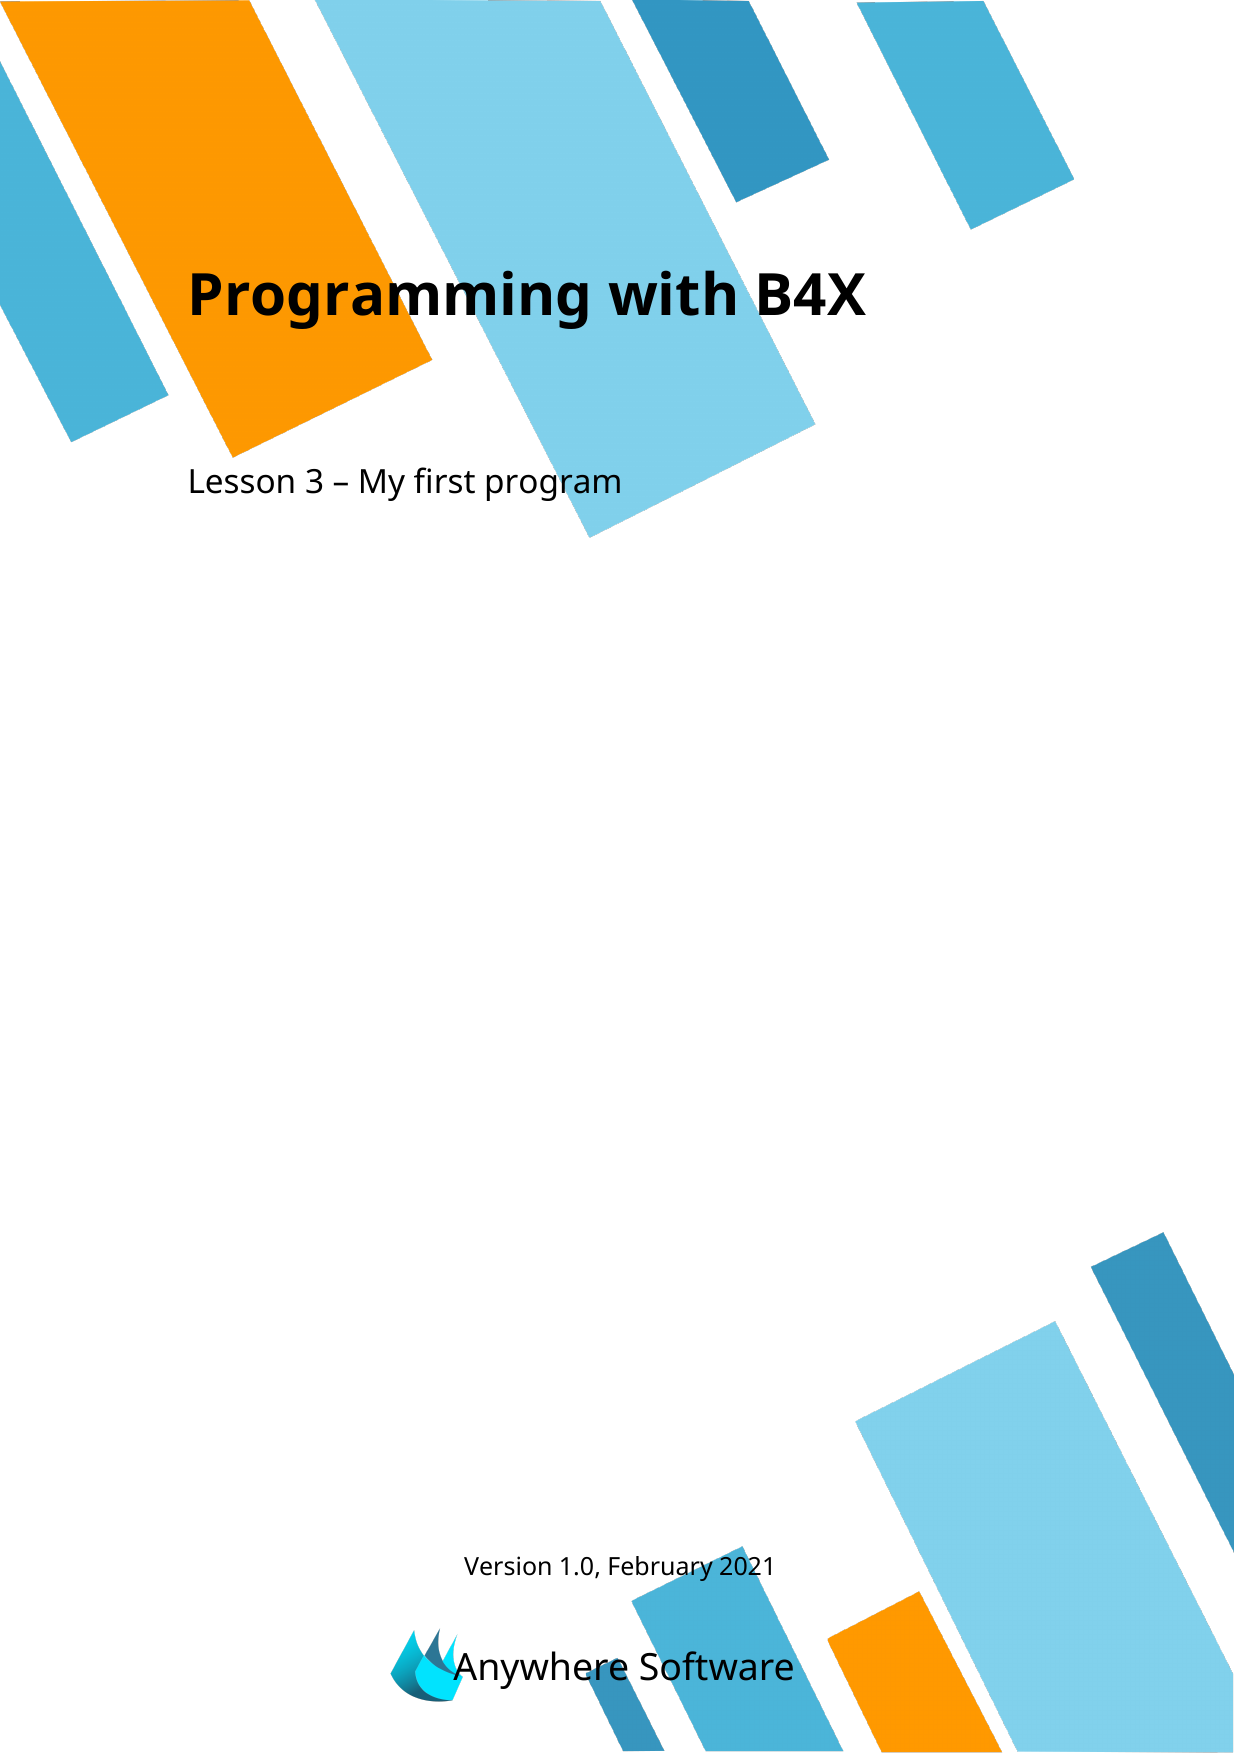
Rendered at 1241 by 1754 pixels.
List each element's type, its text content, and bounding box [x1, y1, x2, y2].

picture [585, 1232, 1234, 1753]
text Programming with B4X [187, 252, 1053, 332]
picture [390, 1628, 464, 1702]
picture [0, 0, 1074, 538]
text Version 1.0, February 2021 [187, 1548, 1053, 1582]
text Lesson 3 – My first program [187, 457, 1053, 503]
